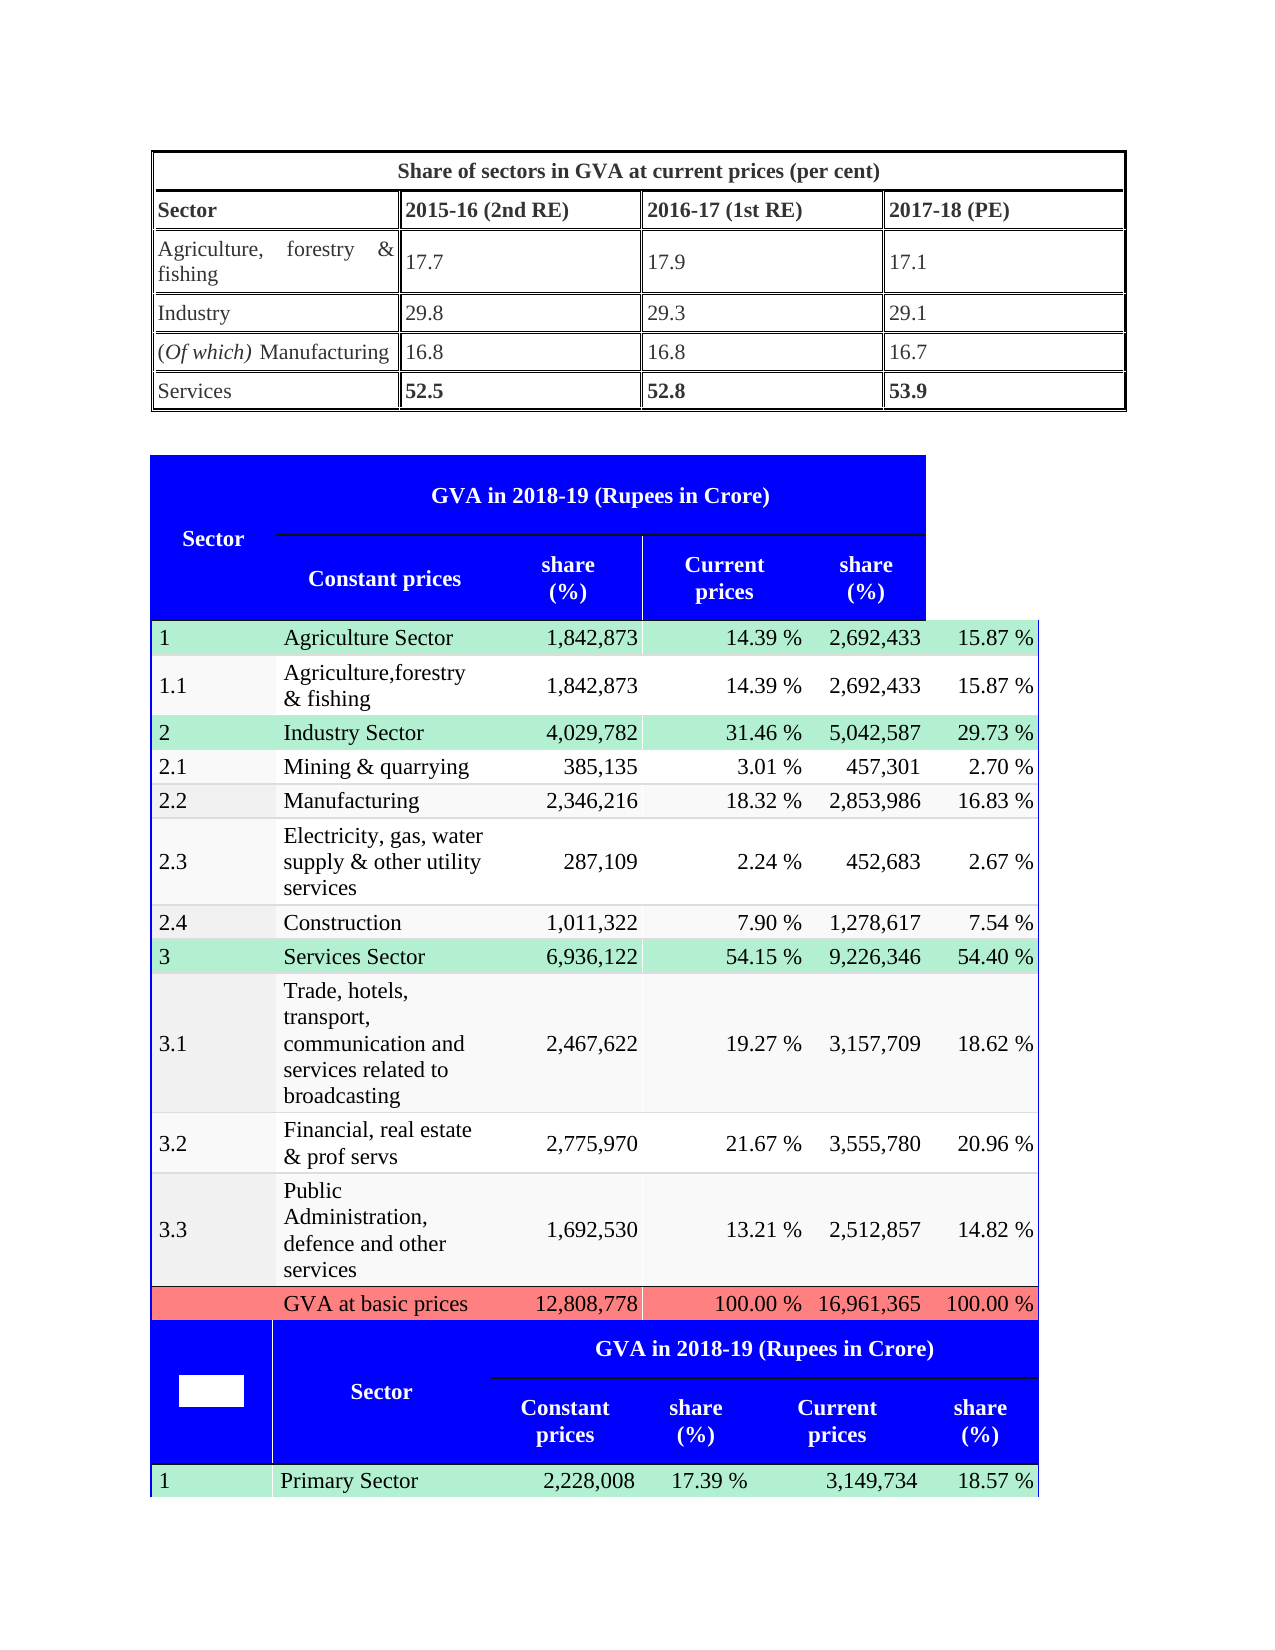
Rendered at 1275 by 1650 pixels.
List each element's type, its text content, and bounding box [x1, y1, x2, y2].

table_cell share (%) [807, 536, 925, 620]
table_cell Primary Sector [273, 1465, 491, 1497]
table_cell share (%) [494, 536, 642, 620]
table_cell GVA at basic prices [276, 1287, 494, 1320]
table_cell share (%) [922, 1379, 1038, 1463]
table_cell 54.15 % [643, 940, 807, 972]
table_cell 3 [152, 940, 276, 972]
table_cell 2,692,433 [807, 656, 925, 714]
table_cell 457,301 [807, 750, 925, 783]
table_cell 17.7 [402, 231, 640, 292]
table_cell 15.87 % [925, 620, 1038, 654]
table_cell 14.39 % [643, 656, 807, 714]
table_cell (Of which) Manufacturing [152, 331, 400, 369]
table_cell 3,157,709 [807, 974, 925, 1112]
table_cell 6,936,122 [494, 940, 642, 972]
table_cell Current prices [752, 1379, 922, 1463]
table_cell 1,278,617 [807, 906, 925, 938]
table_cell 52.8 [642, 373, 884, 408]
table_cell 16.8 [402, 334, 640, 369]
table_cell 2,346,216 [494, 785, 642, 817]
table_cell 29.8 [402, 295, 640, 331]
table_cell Sector [273, 1320, 491, 1463]
table_cell 2,692,433 [807, 621, 925, 654]
table_cell Services [154, 370, 400, 408]
table_cell 18.62 % [925, 974, 1038, 1112]
table_cell Constant prices [491, 1379, 639, 1463]
table_cell 1,692,530 [494, 1174, 642, 1286]
table_cell Current prices [643, 536, 807, 620]
table_cell 18.57 % [922, 1465, 1038, 1497]
table_cell 12,808,778 [494, 1287, 642, 1320]
table_cell 2.67 % [925, 819, 1038, 904]
table_cell Construction [276, 906, 494, 938]
table_cell 17.39 % [639, 1465, 752, 1497]
table_cell Industry Sector [276, 716, 494, 749]
table_cell 14.39 % [643, 621, 807, 654]
table_cell 1,011,322 [494, 906, 642, 938]
table_cell 18.32 % [643, 785, 807, 817]
table_cell 2,512,857 [807, 1174, 925, 1286]
table_cell 452,683 [807, 819, 925, 904]
table_cell 2016-17 (1st RE) [643, 192, 882, 228]
table_cell 2.4 [152, 906, 276, 938]
table_cell Mining & quarrying [276, 750, 494, 783]
table_cell 17.9 [643, 231, 882, 292]
table_cell 52.5 [400, 373, 642, 408]
table_cell 3.01 % [643, 750, 807, 783]
table_cell 100.00 % [643, 1287, 807, 1320]
table_cell 2017-18 (PE) [885, 189, 1124, 228]
table_cell Agriculture, forestry & fishing [152, 228, 400, 292]
table_cell Agriculture Sector [276, 621, 494, 654]
table_header Share of sectors in GVA at current prices (per cent) [154, 153, 1124, 189]
table_cell 20.96 % [925, 1113, 1038, 1172]
table_cell [152, 1287, 276, 1320]
table_cell 29.3 [643, 295, 882, 331]
table_cell 3.2 [152, 1113, 276, 1172]
table_header Sector [152, 456, 276, 620]
table_cell 3.1 [152, 974, 276, 1112]
table_cell share (%) [639, 1379, 752, 1463]
table_cell Constant prices [276, 536, 494, 620]
table_cell 1 [152, 1465, 272, 1497]
table_cell Financial, real estate & prof servs [276, 1113, 494, 1172]
table_cell 1,842,873 [494, 621, 642, 654]
table_cell 5,042,587 [807, 716, 925, 749]
table_cell 31.46 % [643, 716, 807, 749]
table_cell 19.27 % [643, 974, 807, 1112]
table_cell 3,149,734 [752, 1465, 922, 1497]
table_cell 2.3 [152, 819, 276, 904]
table_cell 14.82 % [925, 1174, 1038, 1286]
table_cell 1.1 [152, 656, 276, 714]
table_cell 16.8 [643, 334, 882, 369]
table_cell Electricity, gas, water supply & other utility services [276, 819, 494, 904]
table_cell 3,555,780 [807, 1113, 925, 1172]
table_cell 2,775,970 [494, 1113, 642, 1172]
table_cell 2.2 [152, 785, 276, 817]
table_cell 2 [152, 716, 276, 749]
table_cell Services Sector [276, 940, 494, 972]
table_cell Agriculture,forestry & fishing [276, 656, 494, 714]
table_cell 16,961,365 [807, 1287, 925, 1320]
table_cell 29.73 % [925, 716, 1038, 749]
table_cell 2.70 % [925, 750, 1038, 783]
table_cell 7.90 % [643, 906, 807, 938]
table_cell 385,135 [494, 750, 642, 783]
table_cell 21.67 % [643, 1113, 807, 1172]
table_cell 15.87 % [925, 656, 1038, 714]
table_cell 9,226,346 [807, 940, 925, 972]
table_cell 2,853,986 [807, 785, 925, 817]
table_cell 2.24 % [643, 819, 807, 904]
table_cell Manufacturing [276, 785, 494, 817]
table_cell 2,467,622 [494, 974, 642, 1112]
table_cell Trade, hotels, transport, communication and services related to broadcasting [276, 974, 494, 1112]
table_cell 13.21 % [643, 1174, 807, 1286]
table_cell [152, 1320, 272, 1463]
table_cell 2,228,008 [491, 1465, 639, 1497]
table_cell 54.40 % [925, 940, 1038, 972]
table_cell 287,109 [494, 819, 642, 904]
table_cell 16.7 [884, 331, 1126, 369]
table_cell 53.9 [884, 370, 1125, 408]
table_header GVA in 2018-19 (Rupees in Crore) [276, 456, 925, 534]
table_cell Sector [154, 189, 398, 228]
table_cell 7.54 % [925, 906, 1038, 938]
table_cell 100.00 % [925, 1287, 1038, 1320]
table_cell 16.83 % [925, 785, 1038, 817]
table_cell GVA in 2018-19 (Rupees in Crore) [491, 1320, 1038, 1377]
table_cell 2.1 [152, 750, 276, 783]
table_cell 17.1 [884, 228, 1126, 292]
table_cell 1 [152, 621, 276, 654]
table_cell Industry [152, 292, 400, 331]
table_cell 1,842,873 [494, 656, 642, 714]
table_cell 29.1 [884, 292, 1126, 331]
table_cell Public Administration, defence and other services [276, 1174, 494, 1286]
table_cell 3.3 [152, 1174, 276, 1286]
table_cell 2015-16 (2nd RE) [402, 192, 640, 228]
table_cell 4,029,782 [494, 716, 642, 749]
